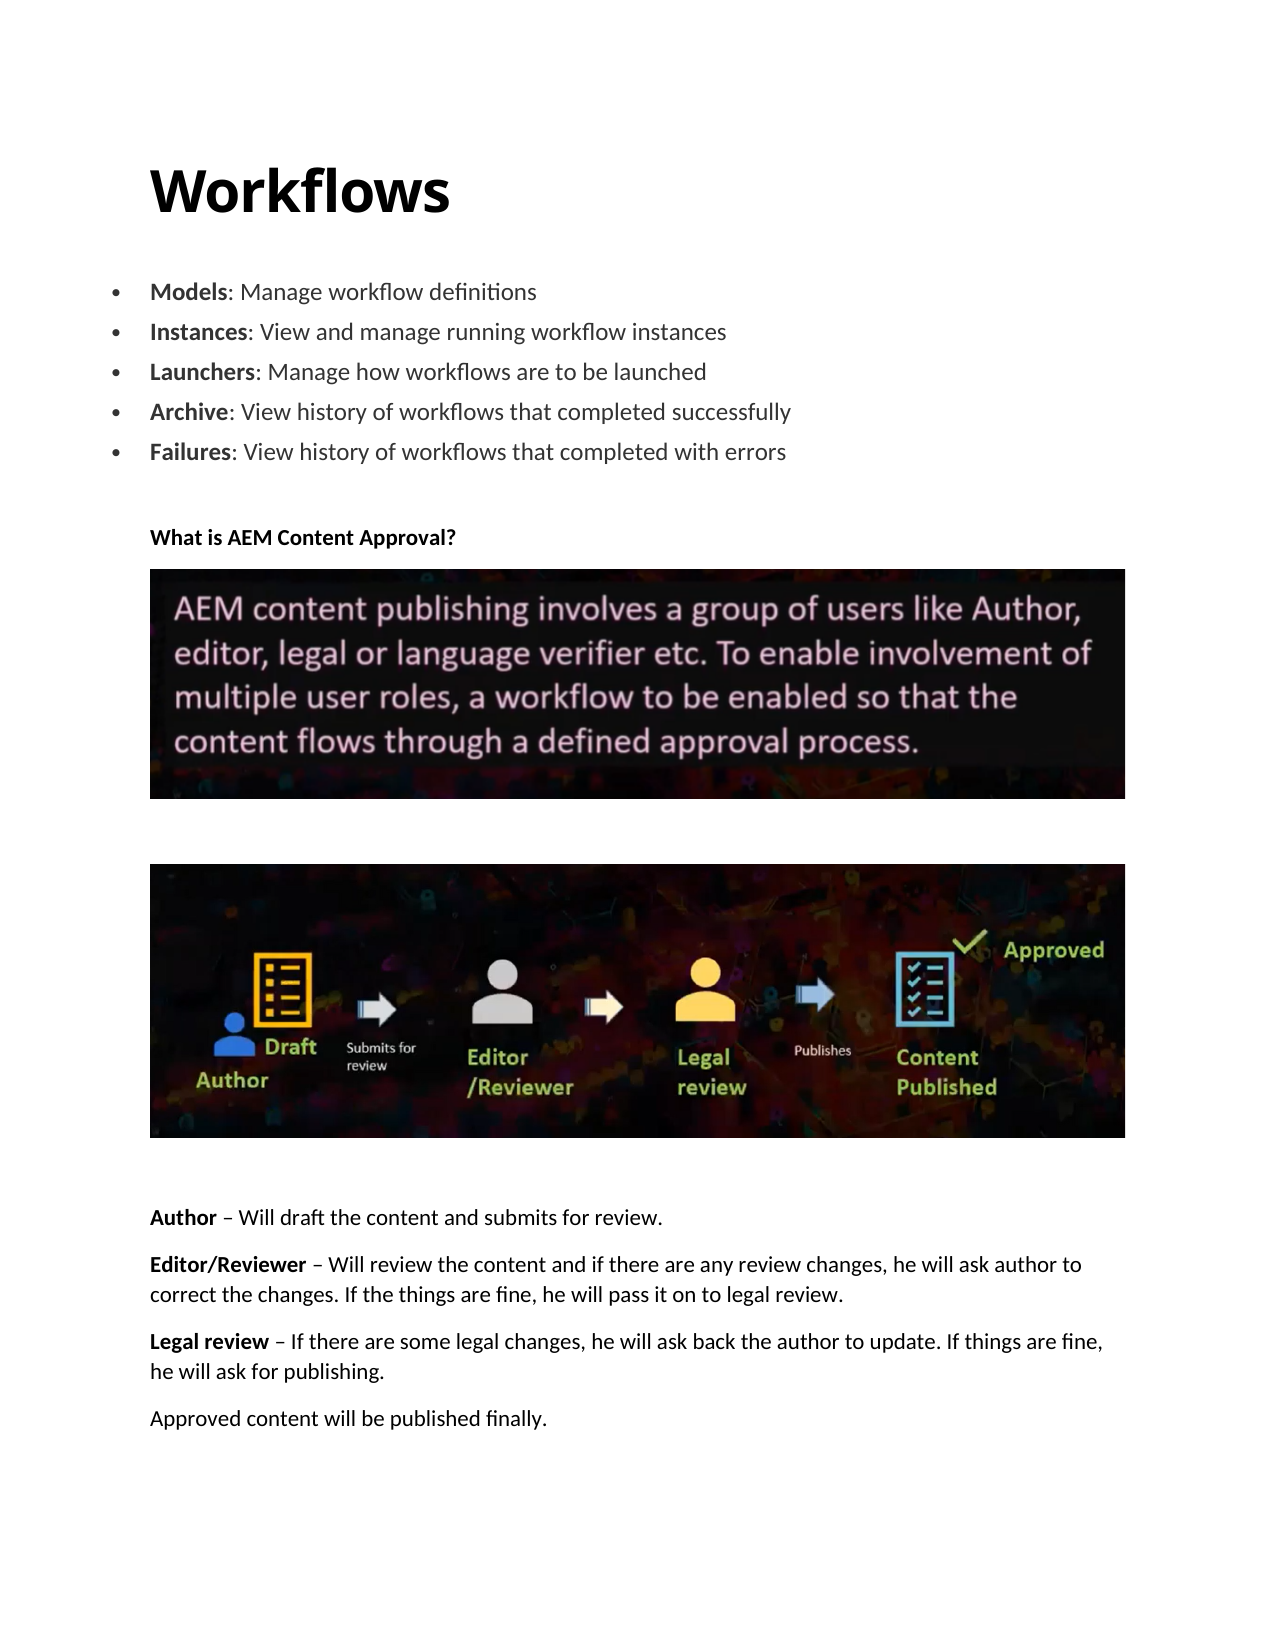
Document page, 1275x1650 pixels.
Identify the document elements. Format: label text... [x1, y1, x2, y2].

text Legal review – If there are some legal changes, he will ask back the author to update. If things are fine, he will ask for publishing. [150, 1327, 1125, 1385]
text Editor/Reviewer – Will review the content and if there are any review changes, he will ask author to correct the changes. If the things are fine, he will pass it on to legal review. [150, 1250, 1125, 1308]
list Launchers: Manage how workflows are to be launched [112, 356, 1125, 387]
list Archive: View history of workflows that completed successfully [112, 396, 1125, 427]
text Approved content will be published finally. [150, 1404, 1125, 1432]
list Failures: View history of workflows that completed with errors [112, 436, 1125, 466]
title Workflows [150, 150, 1125, 229]
list Instances: View and manage running workflow instances [112, 316, 1125, 347]
picture [150, 569, 1125, 799]
text What is AEM Content Approval? [150, 523, 1125, 551]
text Author – Will draft the content and submits for review. [150, 1203, 1125, 1231]
picture [150, 864, 1125, 1138]
list Models: Manage workflow definitions [112, 276, 1125, 307]
